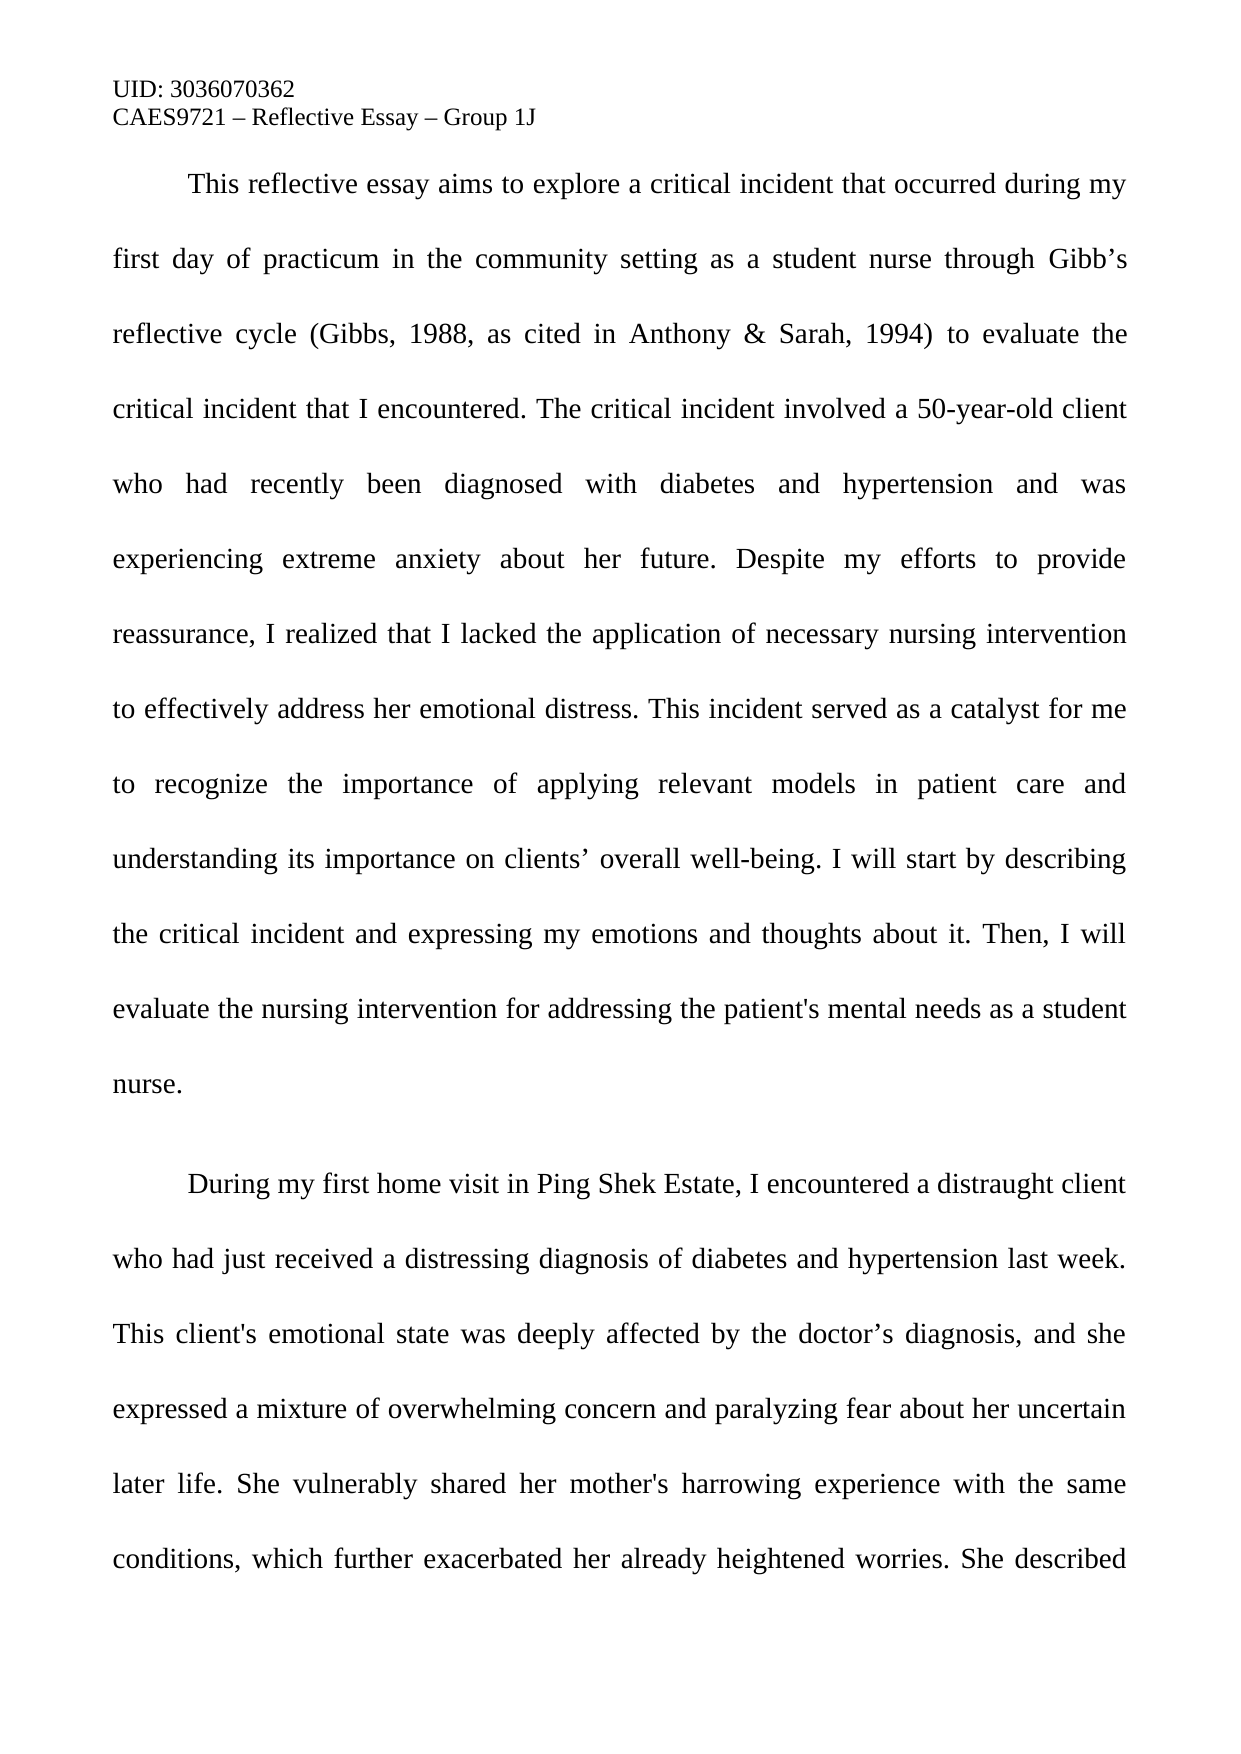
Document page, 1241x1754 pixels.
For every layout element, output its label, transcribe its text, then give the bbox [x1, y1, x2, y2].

text This reflective essay aims to explore a critical incident that occurred during my first day of practicum in the community setting as a student nurse through Gibb’s reflective cycle (Gibbs, 1988, as cited in Anthony & Sarah, 1994) to evaluate the critical incident that I encountered. The critical incident involved a 50-year-old client who had recently been diagnosed with diabetes and hypertension and was experiencing extreme anxiety about her future. Despite my efforts to provide reassurance, I realized that I lacked the application of necessary nursing intervention to effectively address her emotional distress. This incident served as a catalyst for me to recognize the importance of applying relevant models in patient care and understanding its importance on clients’ overall well-being. I will start by describing the critical incident and expressing my emotions and thoughts about it. Then, I will evaluate the nursing intervention for addressing the patient's mental needs as a student nurse. [112, 164, 1128, 1102]
